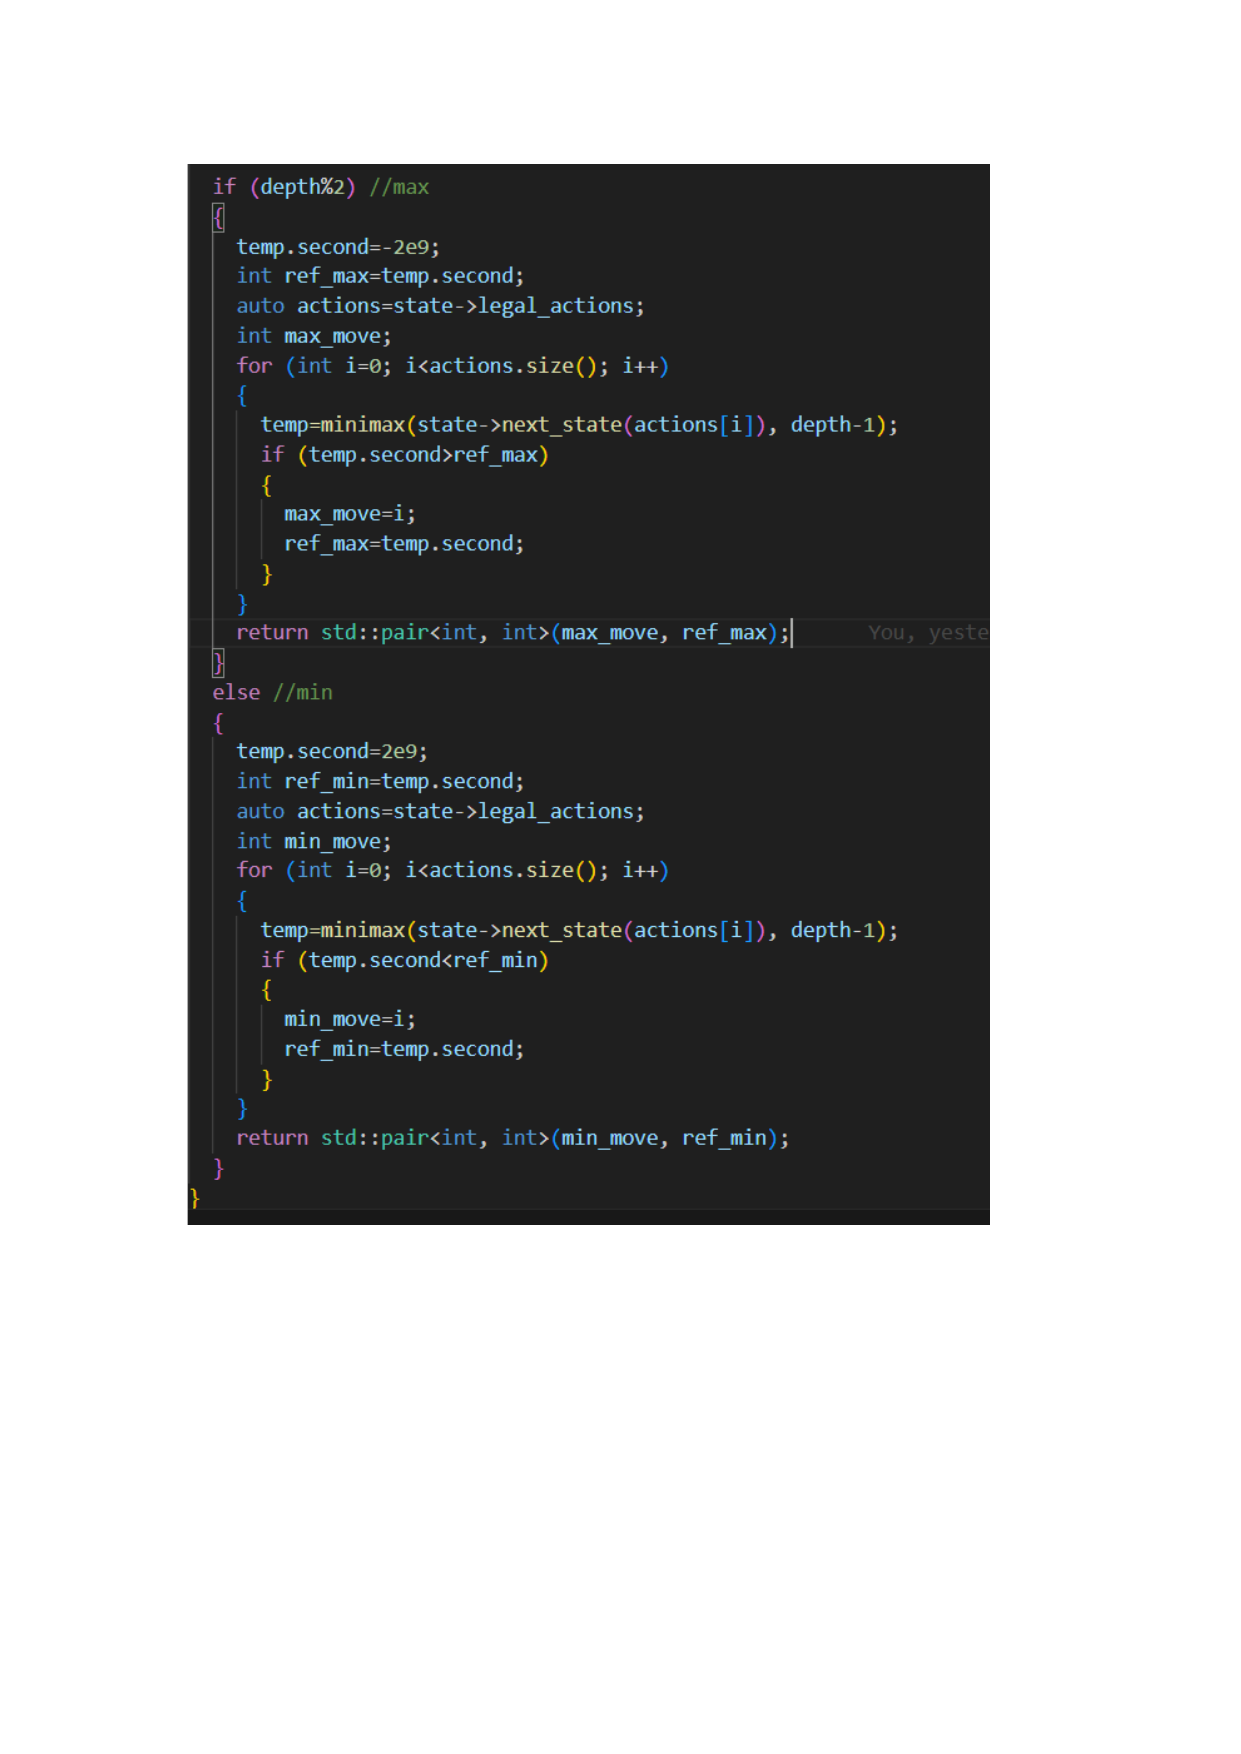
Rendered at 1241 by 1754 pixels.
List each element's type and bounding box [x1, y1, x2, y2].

picture [187, 164, 990, 1225]
